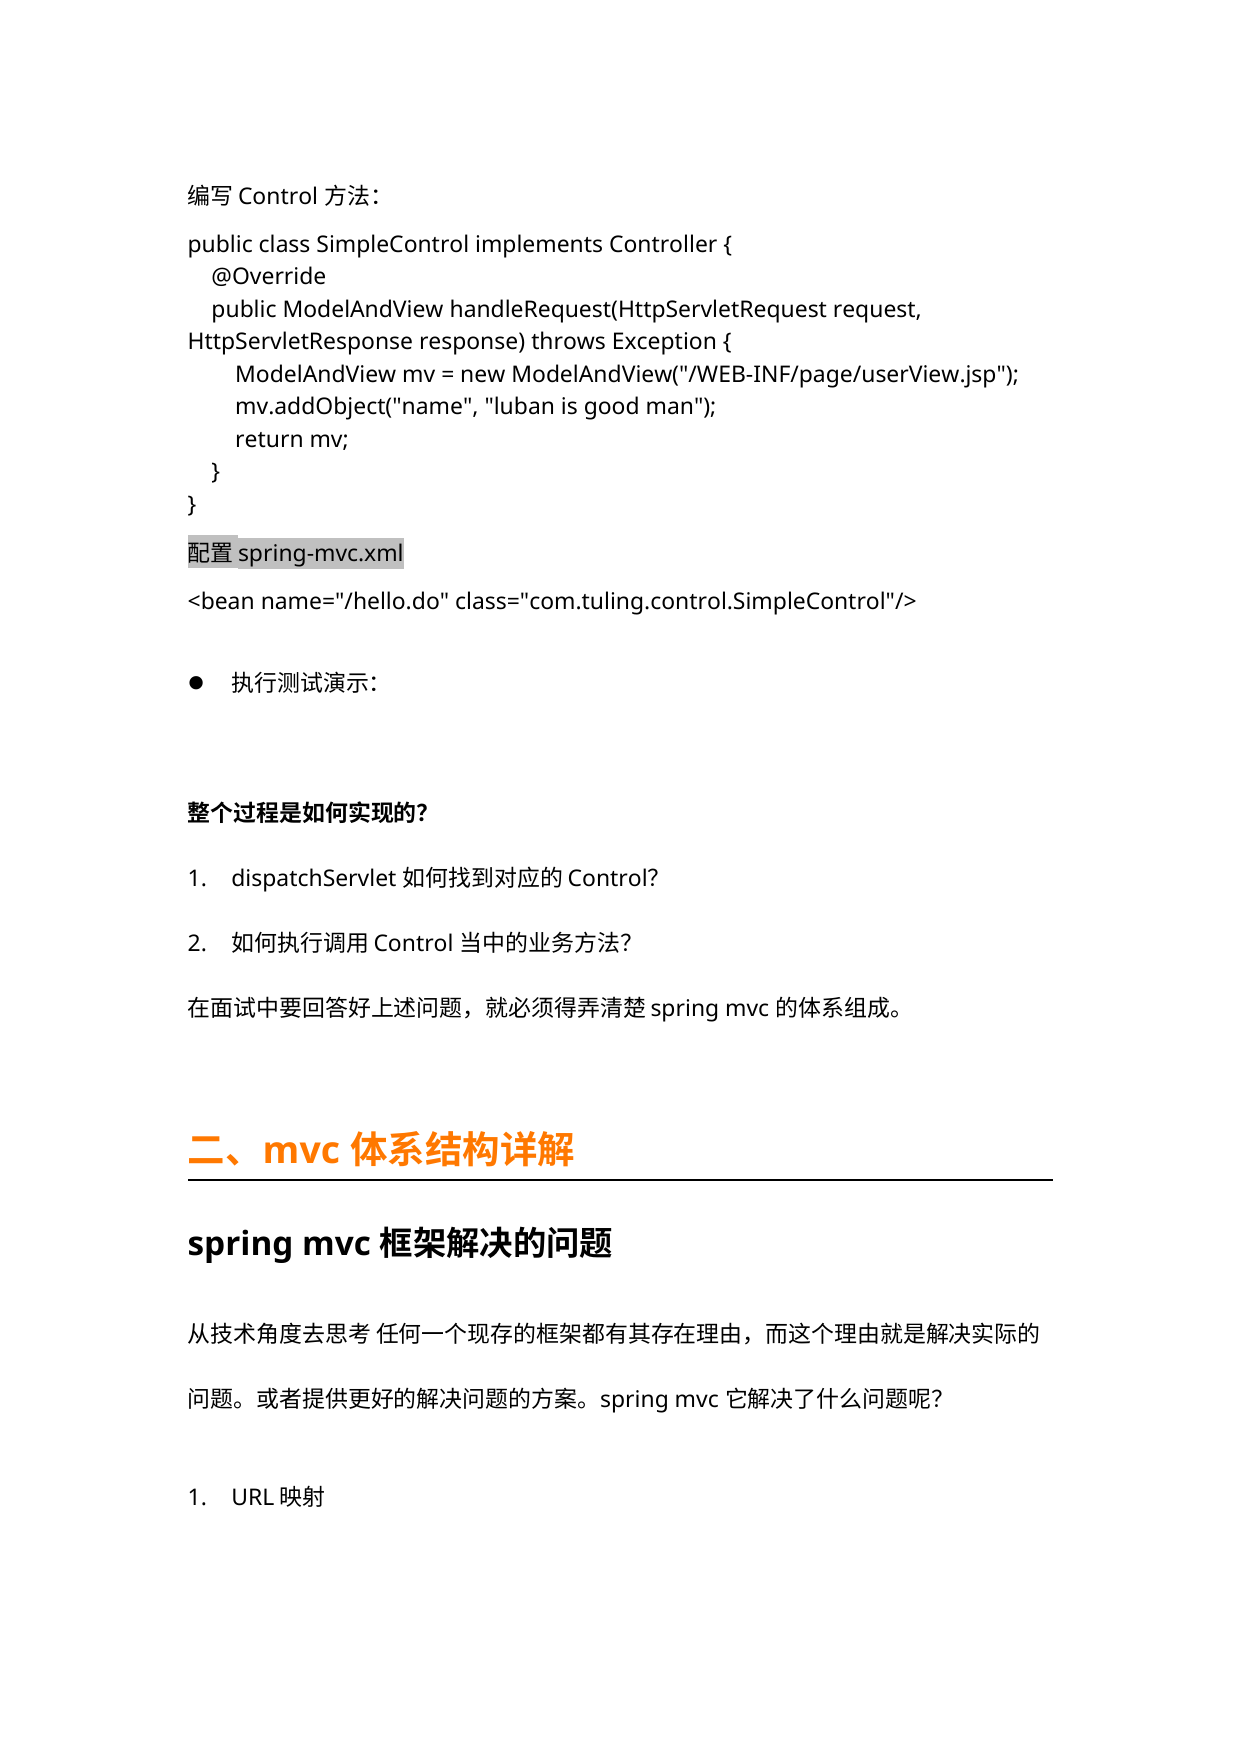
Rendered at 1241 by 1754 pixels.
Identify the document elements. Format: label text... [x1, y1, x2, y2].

text public ModelAndView handleRequest(HttpServletRequest request, HttpServletResponse response) throws Exception { [187, 292, 1053, 357]
text 编写Control 方法： [187, 162, 1053, 227]
text public class SimpleControl implements Controller { [187, 227, 1053, 259]
text } [187, 487, 1053, 519]
text 配置spring-mvc.xml [187, 519, 1053, 584]
list 执行测试演示： [187, 649, 1053, 714]
text return mv; [187, 422, 1053, 454]
text @Override [187, 259, 1053, 292]
text 整个过程是如何实现的？ [187, 779, 1053, 844]
list dispatchServlet 如何找到对应的Control？ [187, 844, 1053, 909]
text mv.addObject("name", "luban is good man"); [187, 389, 1053, 422]
text spring mvc 框架解决的问题 [187, 1208, 1053, 1273]
list URL映射 [187, 1463, 1053, 1528]
text <bean name="/hello.do" class="com.tuling.control.SimpleControl"/> [187, 584, 1053, 617]
list 如何执行调用Control 当中的业务方法？ [187, 909, 1053, 974]
text 在面试中要回答好上述问题，就必须得弄清楚spring mvc 的体系组成。 [187, 974, 1053, 1039]
text 从技术角度去思考 任何一个现存的框架都有其存在理由，而这个理由就是解决实际的问题。或者提供更好的解决问题的方案。spring mvc 它解决了什么问题呢？ [187, 1300, 1053, 1430]
text 二、mvc 体系结构详解 [187, 1114, 1053, 1181]
text ModelAndView mv = new ModelAndView("/WEB-INF/page/userView.jsp"); [187, 357, 1053, 389]
text } [187, 454, 1053, 487]
